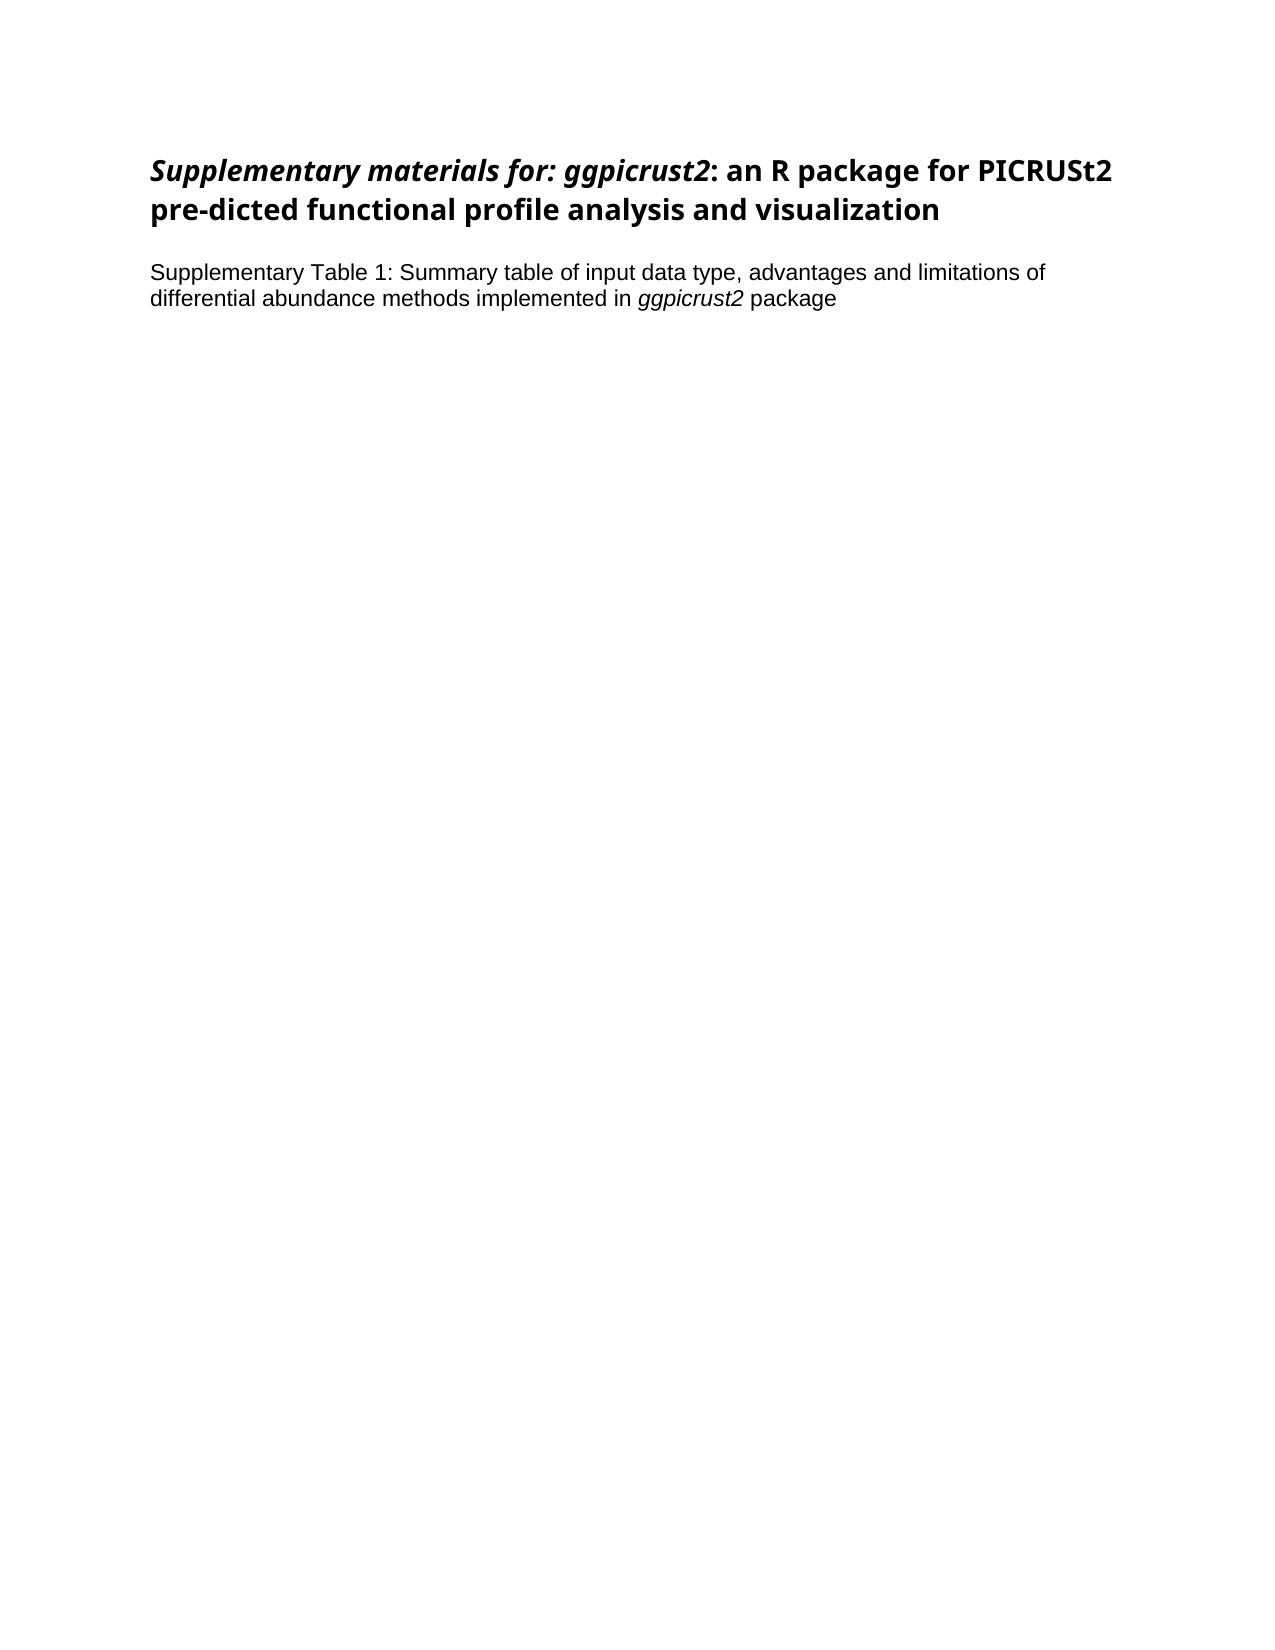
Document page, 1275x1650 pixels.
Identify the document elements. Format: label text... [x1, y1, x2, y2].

text Supplementary Table 1: Summary table of input data type, advantages and limitations of differential abundance methods implemented in ggpicrust2 package [150, 258, 1125, 311]
text Supplementary materials for: ggpicrust2: an R package for PICRUSt2 pre-dicted functional profile analysis and visualization [150, 150, 1125, 229]
